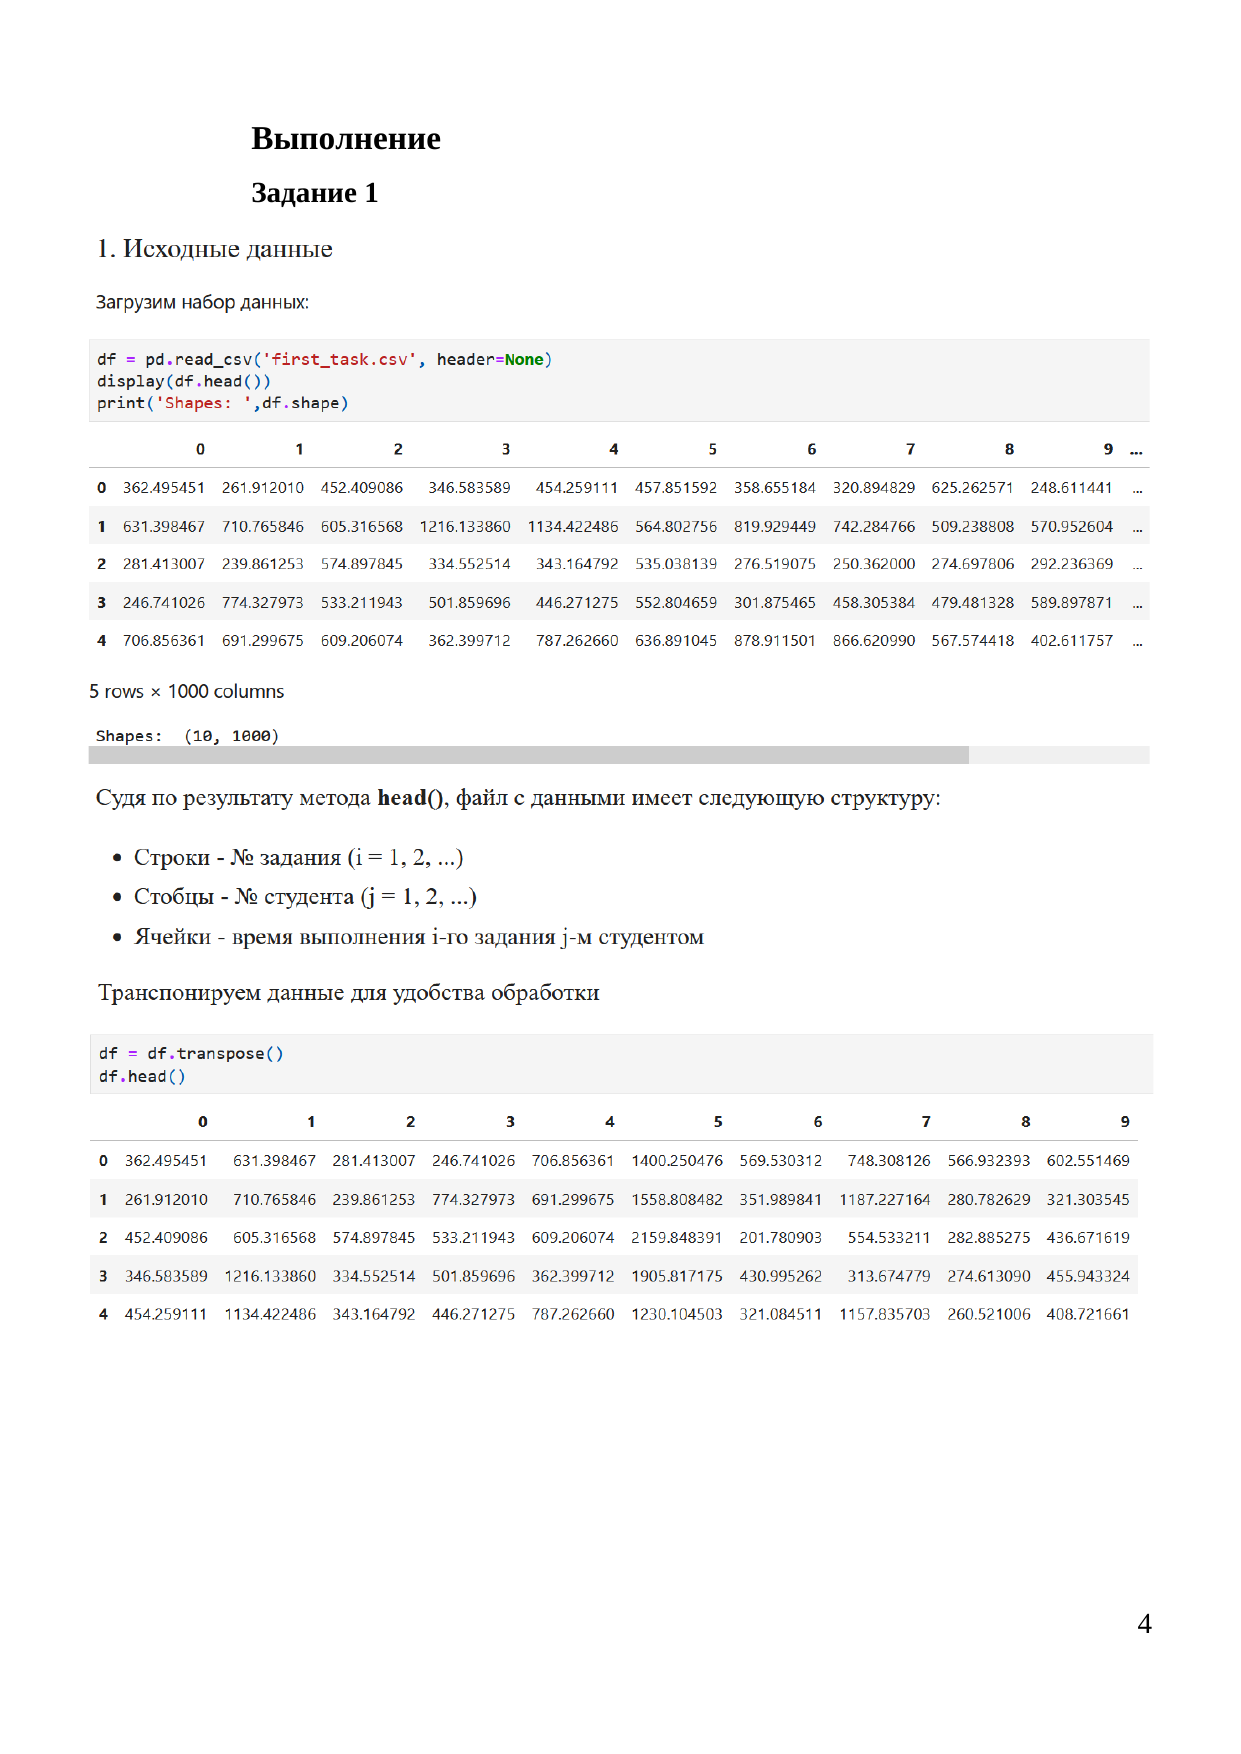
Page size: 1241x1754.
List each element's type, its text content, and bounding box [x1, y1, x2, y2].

picture [88, 226, 1150, 954]
subtitle Выполнение [177, 118, 1152, 156]
subtitle Задание 1 [177, 176, 1152, 209]
picture [88, 970, 1154, 1338]
